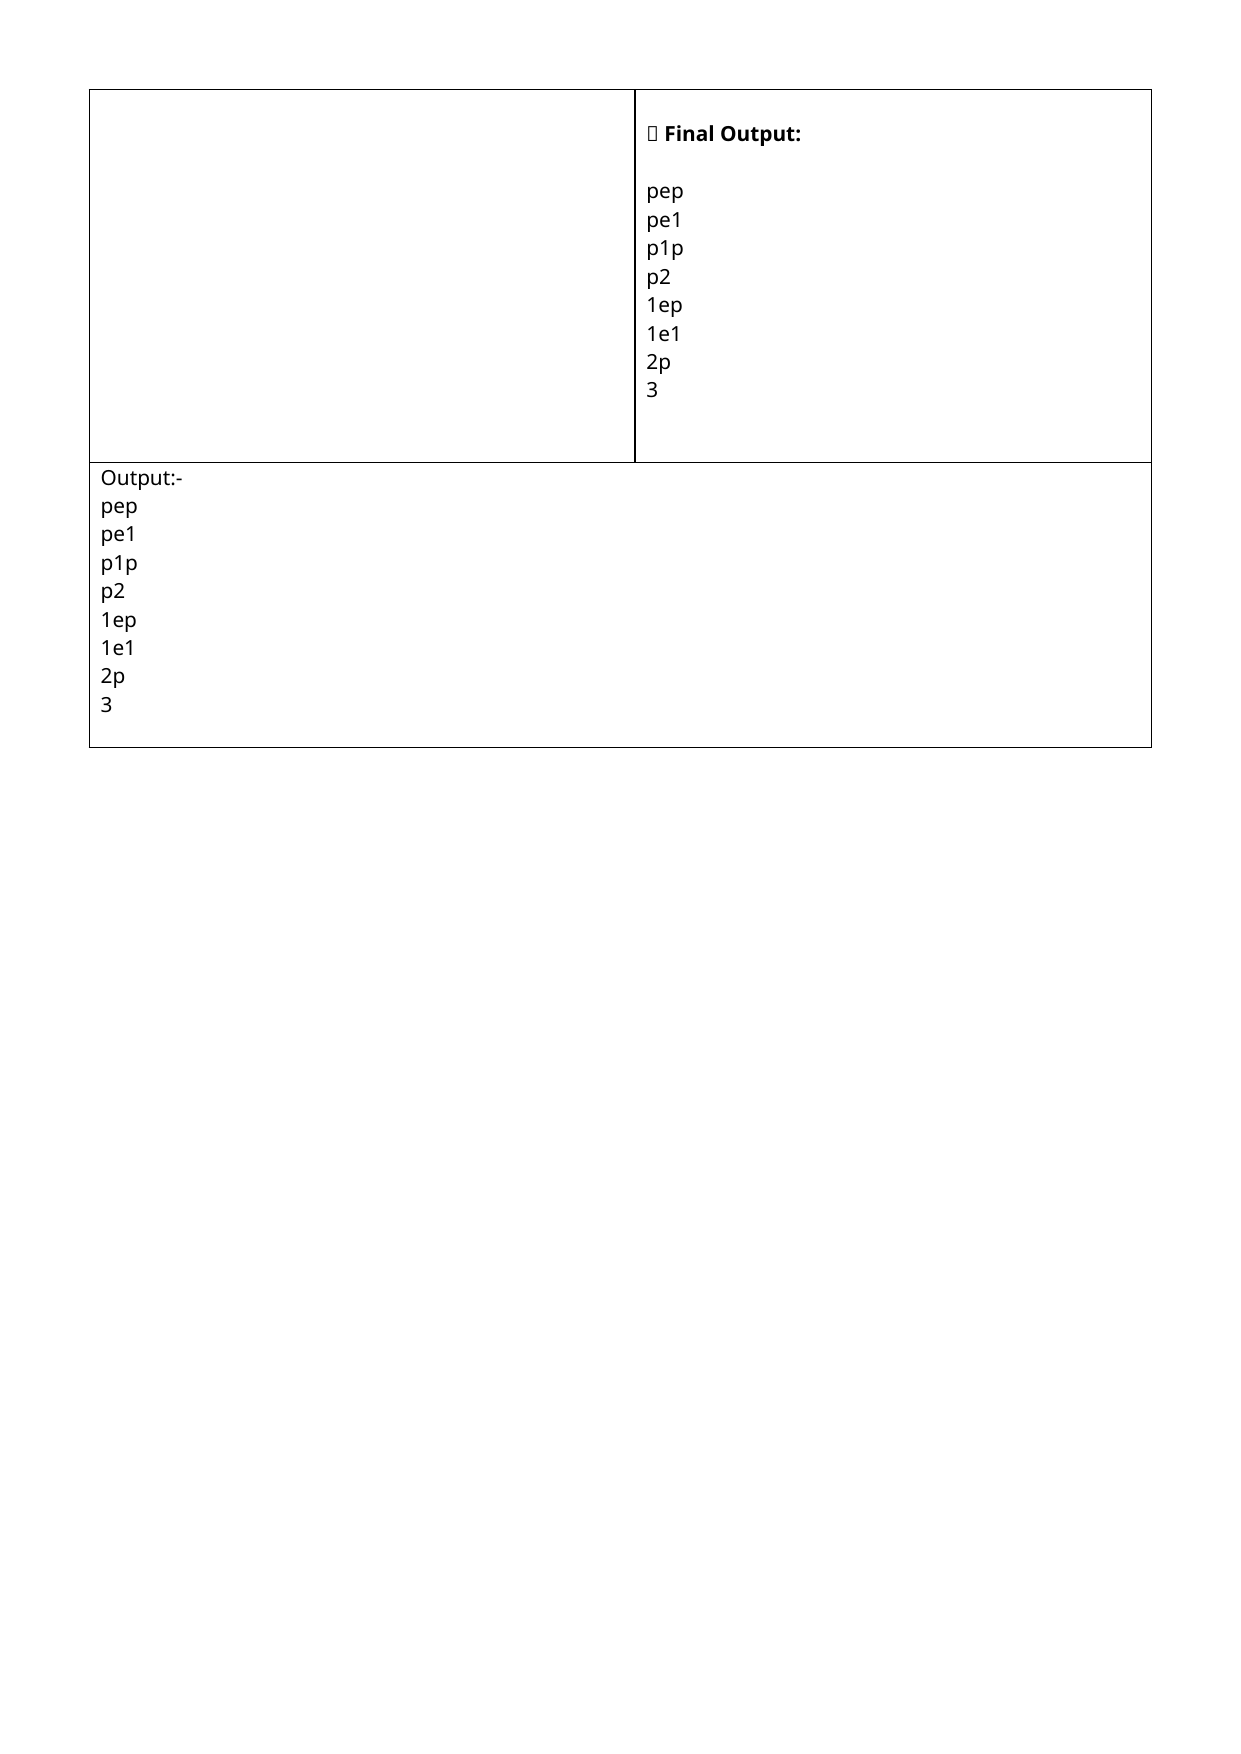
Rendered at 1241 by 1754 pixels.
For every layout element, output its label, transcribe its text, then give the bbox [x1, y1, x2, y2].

table_cell Output:- pep pe1 p1p p2 1ep 1e1 2p 3 [90, 463, 1151, 747]
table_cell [636, 90, 1151, 462]
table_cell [90, 90, 634, 462]
